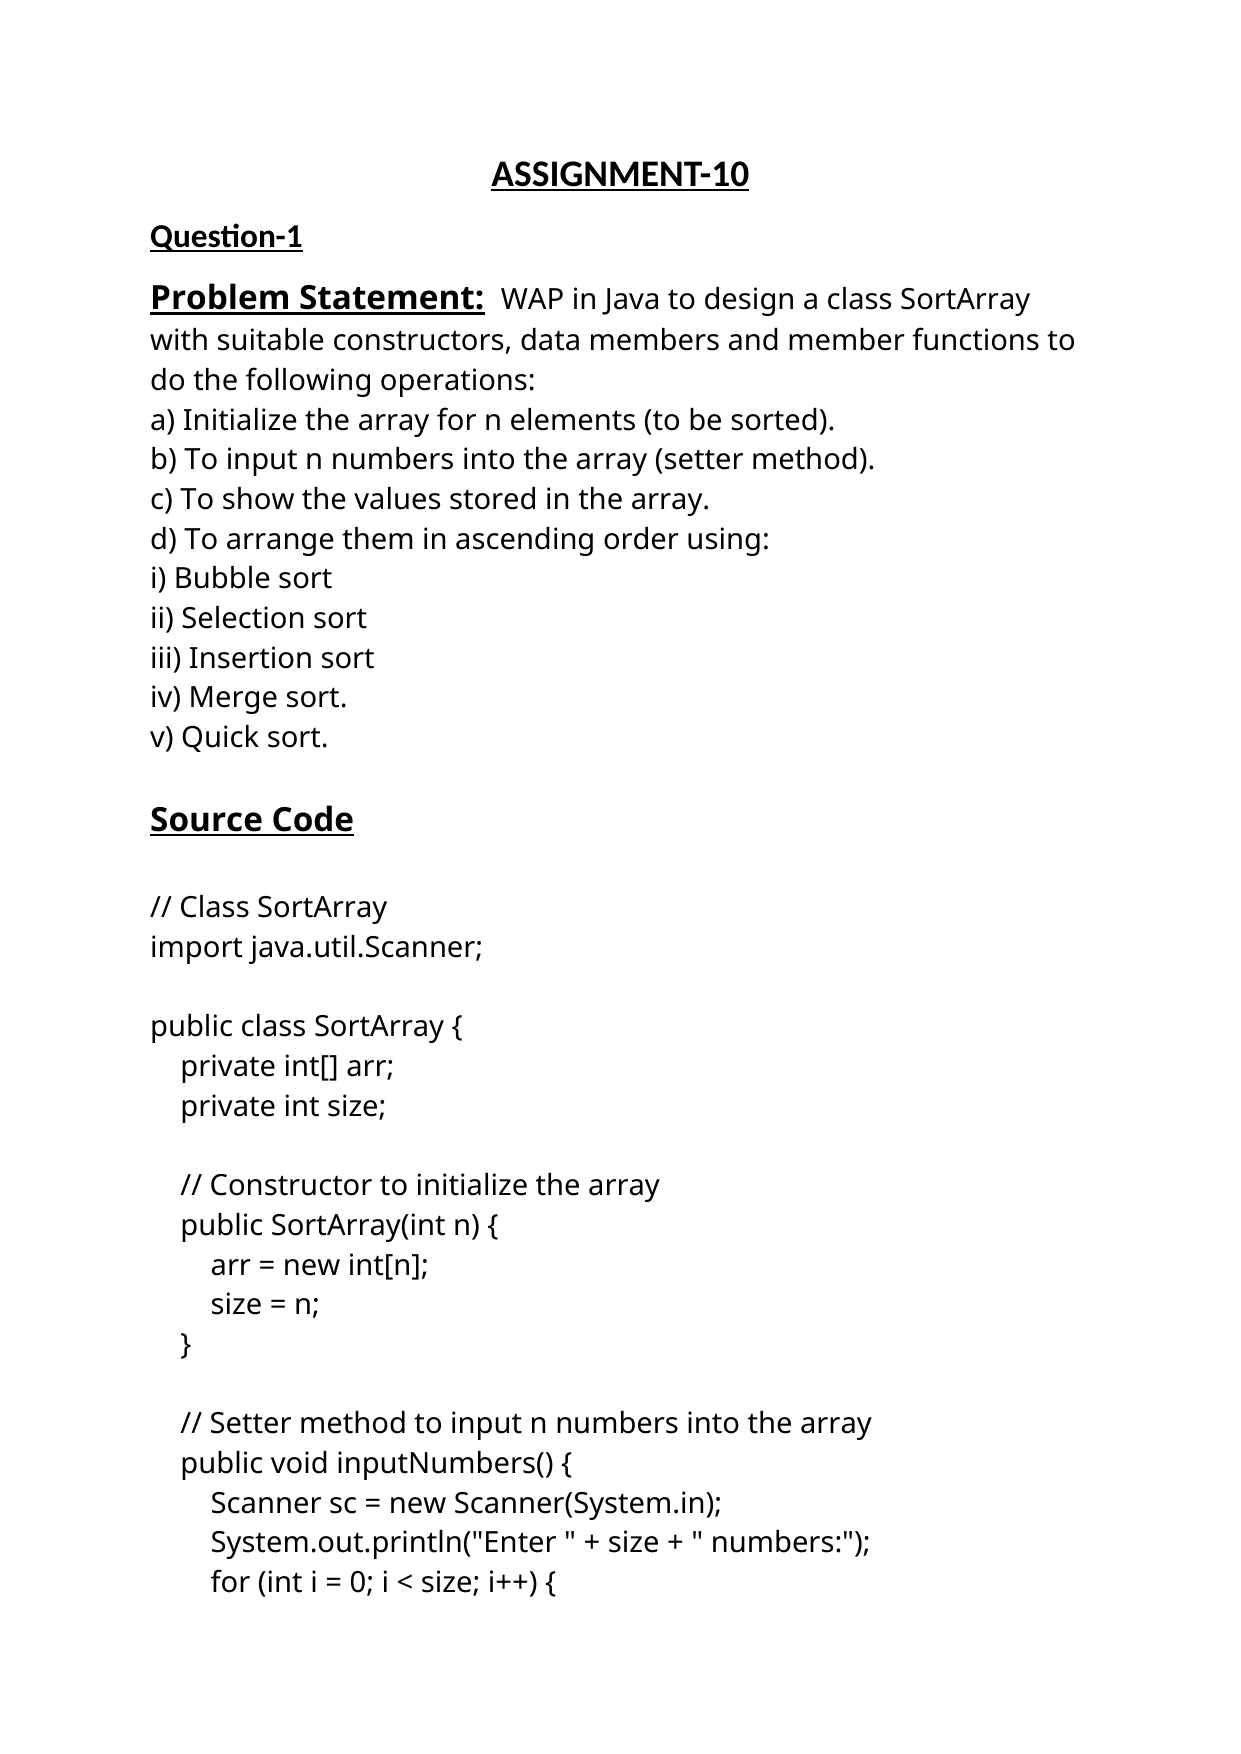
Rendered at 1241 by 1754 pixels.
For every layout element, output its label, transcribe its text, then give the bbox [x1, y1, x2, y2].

text Problem Statement: WAP in Java to design a class SortArray with suitable constructors, data members and member functions to do the following operations: [150, 274, 1090, 399]
text a) Initialize the array for n elements (to be sorted). [150, 399, 1090, 439]
text Scanner sc = new Scanner(System.in); [150, 1482, 1090, 1522]
text // Setter method to input n numbers into the array [150, 1403, 1090, 1442]
text iii) Insertion sort [150, 637, 1090, 677]
text System.out.println("Enter " + size + " numbers:"); [150, 1522, 1090, 1561]
text import java.util.Scanner; [150, 926, 1090, 966]
text b) To input n numbers into the array (setter method). [150, 439, 1090, 478]
text ASSIGNMENT-10 [150, 150, 1090, 196]
text ii) Selection sort [150, 597, 1090, 637]
text public SortArray(int n) { [150, 1204, 1090, 1244]
text } [150, 1323, 1090, 1363]
text v) Quick sort. [150, 716, 1090, 756]
text for (int i = 0; i < size; i++) { [150, 1561, 1090, 1601]
text c) To show the values stored in the array. [150, 478, 1090, 518]
text size = n; [150, 1283, 1090, 1323]
text private int size; [150, 1085, 1090, 1125]
text // Constructor to initialize the array [150, 1164, 1090, 1204]
text Question-1 [150, 215, 1090, 256]
text // Class SortArray [150, 887, 1090, 926]
text d) To arrange them in ascending order using: [150, 518, 1090, 558]
text public class SortArray { [150, 1006, 1090, 1045]
text private int[] arr; [150, 1045, 1090, 1085]
text Source Code [150, 796, 1090, 841]
text i) Bubble sort [150, 558, 1090, 597]
text public void inputNumbers() { [150, 1442, 1090, 1482]
text arr = new int[n]; [150, 1244, 1090, 1283]
text iv) Merge sort. [150, 677, 1090, 716]
